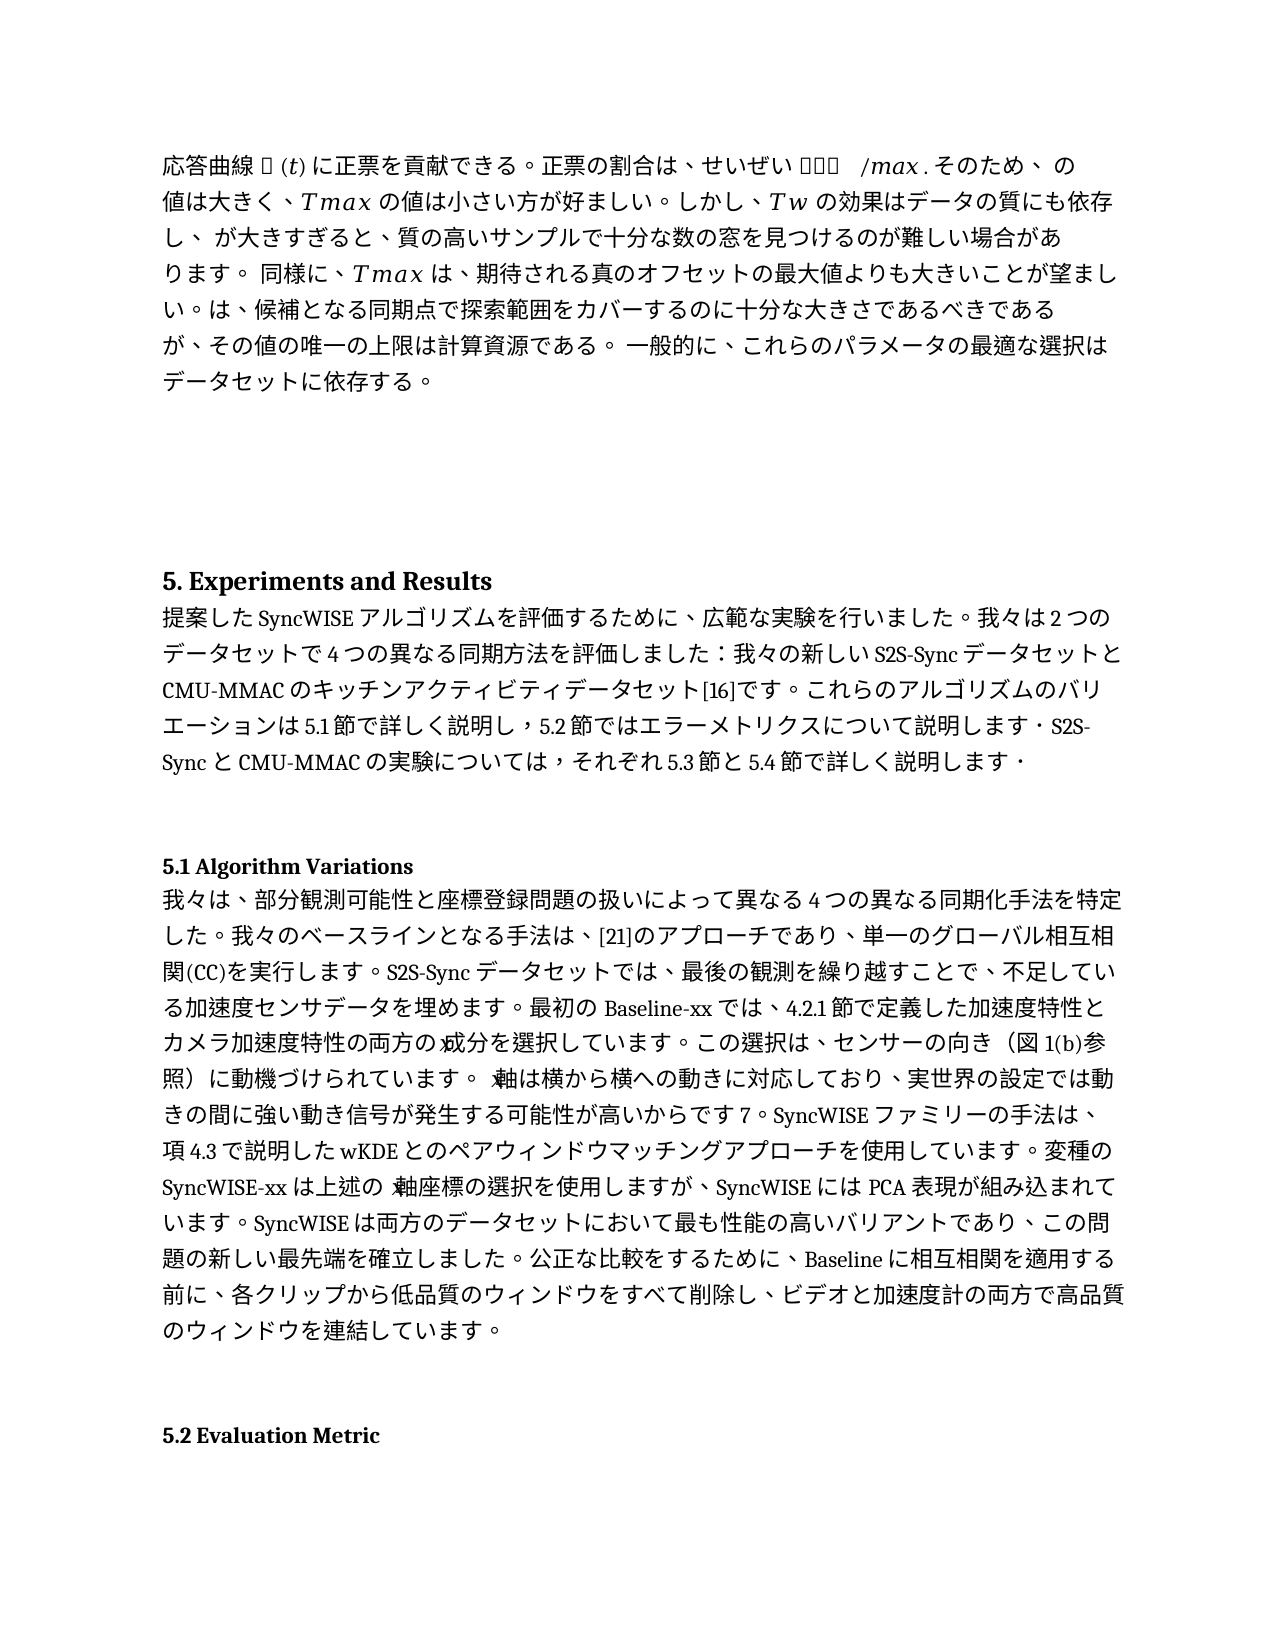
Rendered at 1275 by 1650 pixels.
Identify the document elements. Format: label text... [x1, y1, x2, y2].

subtitle 5. Experiments and Results [162, 566, 1125, 597]
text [162, 150, 1125, 397]
text 5.1 Algorithm Variations [162, 853, 1125, 880]
text 我々は、部分観測可能性と座標登録問題の扱いによって異なる4つの異なる同期化手法を特定した。我々のベースラインとなる手法は、[21]のアプローチであり、単一のグローバル相互相関(CC)を実行します。S2S-Syncデータセットでは、最後の観測を繰り越すことで、不足している加速度センサデータを埋めます。最初の Baseline-xx では、4.2.1 節で定義した加速度特性とカメラ加速度特性の両方の𝑥 成分を選択しています。この選択は、センサーの向き（図 1(b)参照）に動機づけられています。 𝑥 軸は横から横への動きに対応しており、実世界の設定では動きの間に強い動き信号が発生する可能性が高いからです7。SyncWISEファミリーの手法は、項4.3で説明したwKDEとのペアウィンドウマッチングアプローチを使用しています。変種の SyncWISE-xx は上述の 𝑥 軸座標の選択を使用しますが、SyncWISE には PCA 表現が組み込まれています。SyncWISEは両方のデータセットにおいて最も性能の高いバリアントであり、この問題の新しい最先端を確立しました。公正な比較をするために、Baselineに相互相関を適用する前に、各クリップから低品質のウィンドウをすべて削除し、ビデオと加速度計の両方で高品質のウィンドウを連結しています。 [162, 884, 1125, 1346]
text 5.2 Evaluation Metric [162, 1423, 1125, 1449]
text 提案したSyncWISEアルゴリズムを評価するために、広範な実験を行いました。我々は2つのデータセットで4つの異なる同期方法を評価しました：我々の新しいS2S-SyncデータセットとCMU-MMACのキッチンアクティビティデータセット[16]です。これらのアルゴリズムのバリエーションは5.1節で詳しく説明し，5.2節ではエラーメトリクスについて説明します．S2S-SyncとCMU-MMACの実験については，それぞれ5.3節と5.4節で詳しく説明します． [162, 602, 1125, 777]
